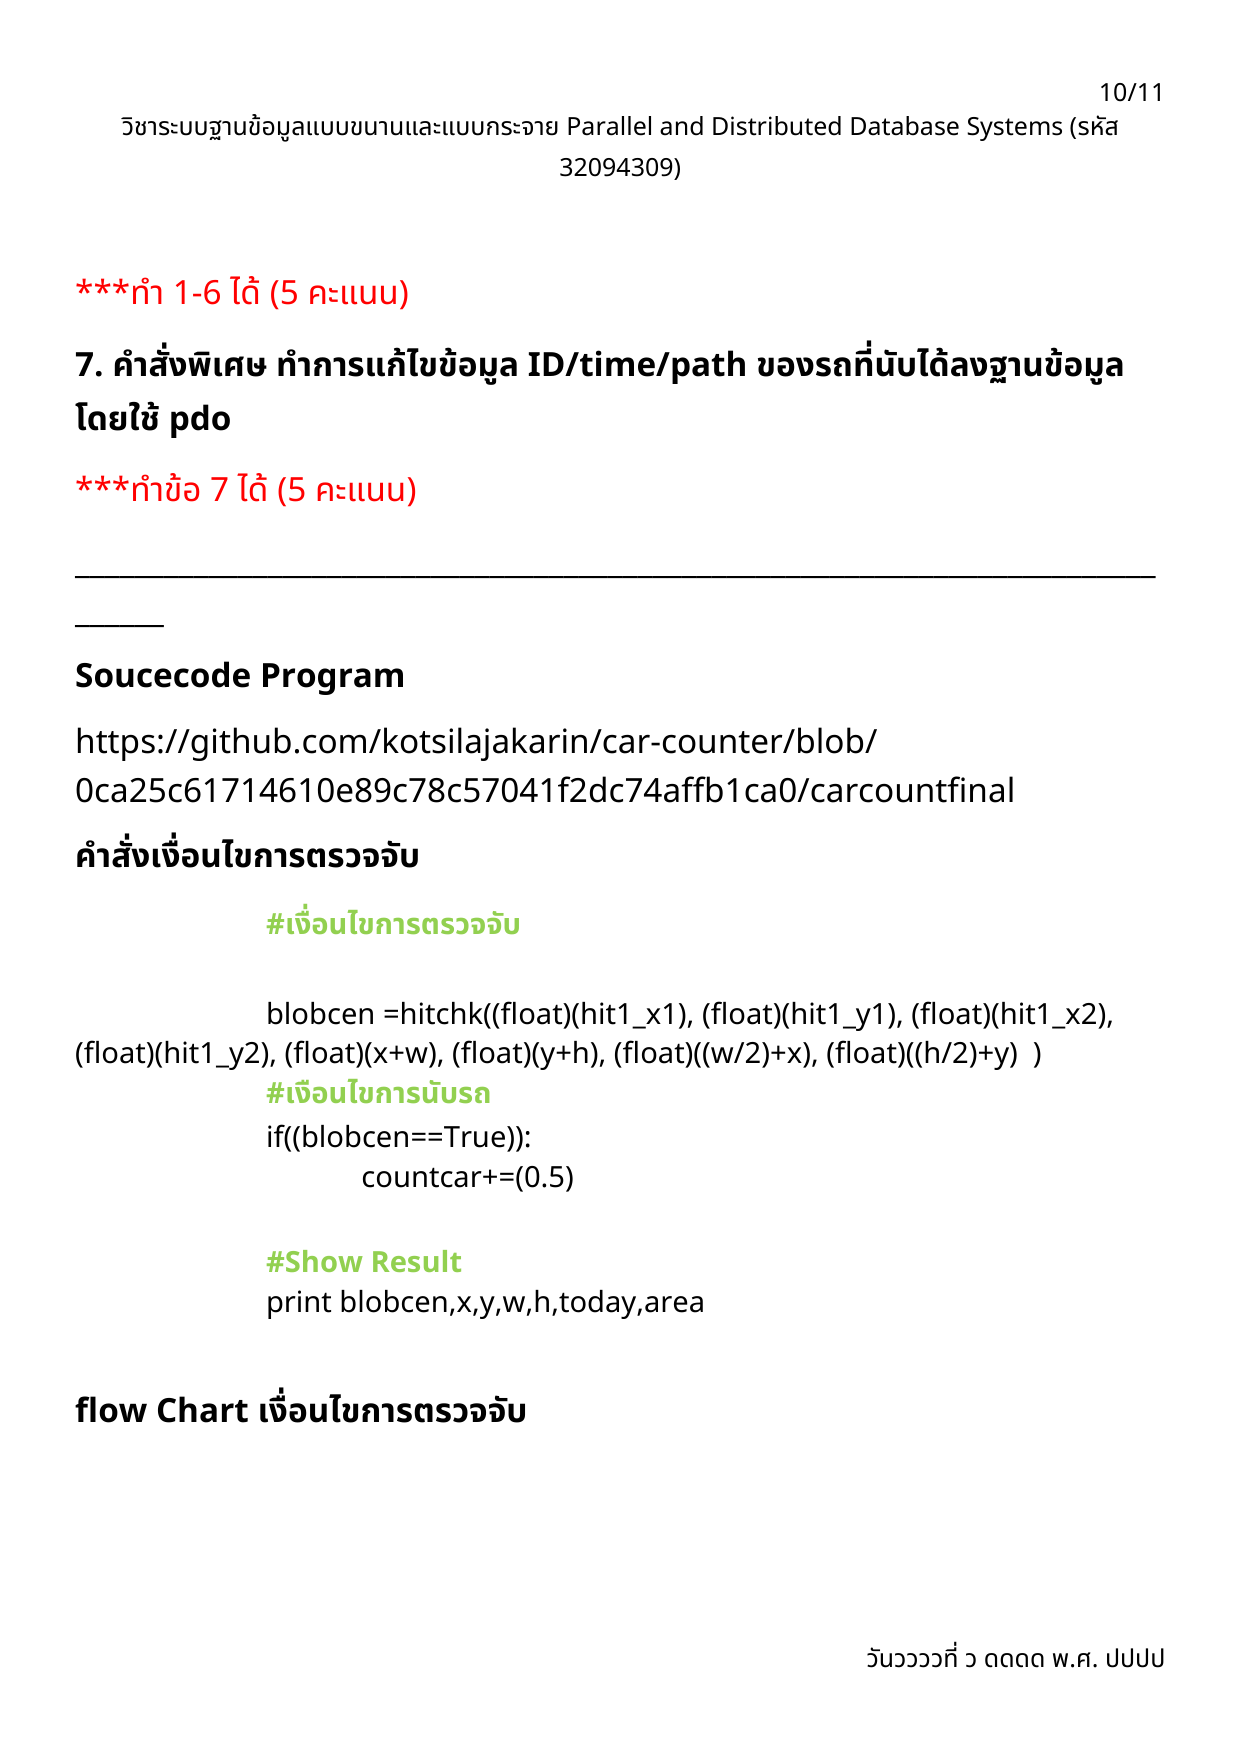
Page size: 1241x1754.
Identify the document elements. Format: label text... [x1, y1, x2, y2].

text 7. คำสั่งพิเศษ ทำการแก้ไขข้อมูล ID/time/path ของรถที่นับได้ลงฐานข้อมูล โดยใช้ pdo [75, 340, 1165, 446]
text https://github.com/kotsilajakarin/car-counter/blob/0ca25c61714610e89c78c57041f2dc74affb1ca0/carcountfinal [75, 718, 1165, 812]
text ***ทำ 1-6 ได้ (5 คะแนน) [75, 269, 1165, 320]
text ***ทำข้อ 7 ได้ (5 คะแนน) [75, 466, 1165, 517]
text _______________________________________________________________________________ [75, 537, 1165, 632]
text blobcen =hitchk((float)(hit1_x1), (float)(hit1_y1), (float)(hit1_x2), (float)(hit1_y2), (float)(x+w), (float)(y+h), (float)((w/2)+x), (float)((h/2)+y) ) [75, 993, 1165, 1072]
text countcar+=(0.5) [75, 1156, 1165, 1196]
text if((blobcen==True)): [75, 1117, 1165, 1156]
text #Show Result [75, 1241, 1165, 1281]
text flow Chart เงื่อนไขการตรวจจับ [75, 1386, 1165, 1437]
text คำสั่งเงื่อนไขการตรวจจับ [75, 832, 1165, 883]
text #เงื่อนไขการตรวจจับ [75, 903, 1165, 948]
text print blobcen,x,y,w,h,today,area [75, 1281, 1165, 1321]
text #เงือนไขการนับรถ [75, 1072, 1165, 1117]
text Soucecode Program [75, 652, 1165, 697]
